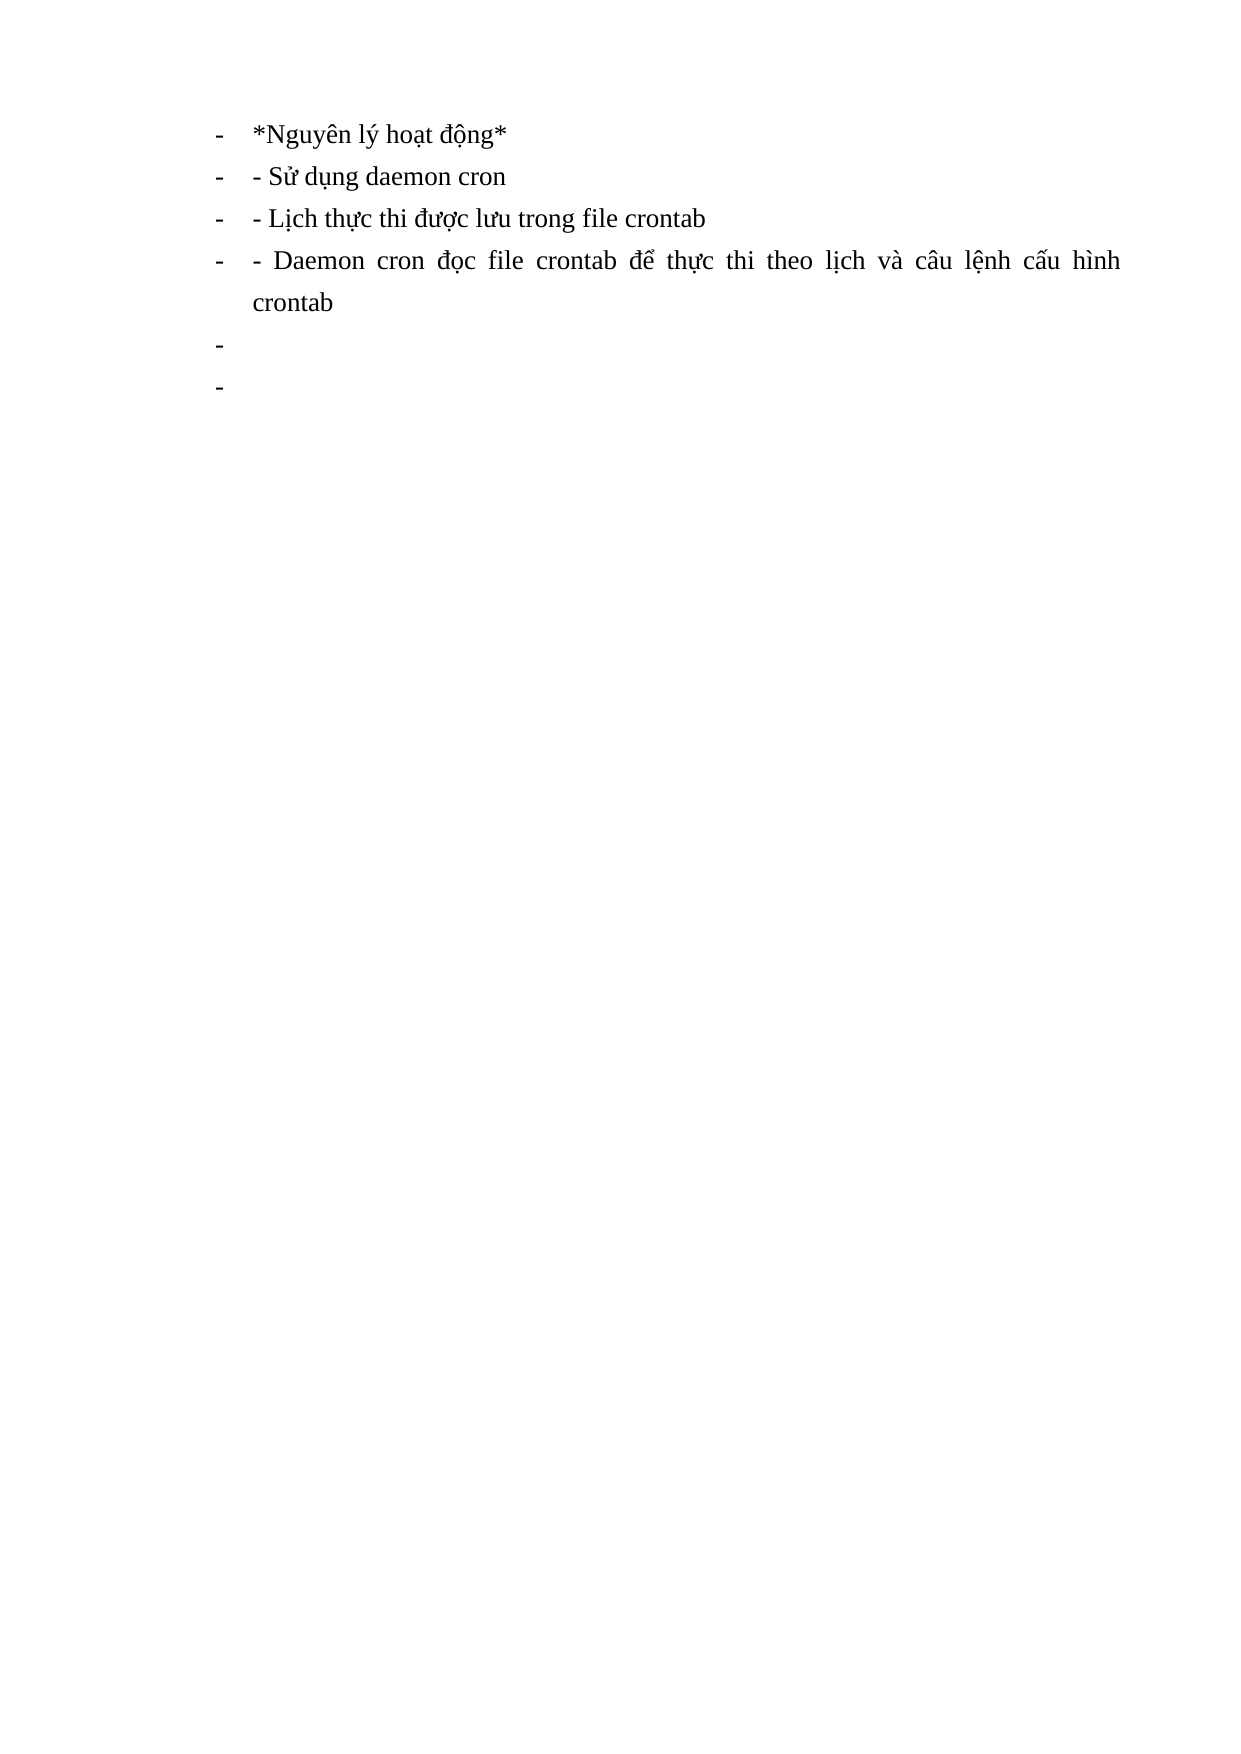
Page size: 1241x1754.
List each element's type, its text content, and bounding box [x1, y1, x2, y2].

list *Nguyên lý hoạt động* [215, 118, 1122, 149]
list - Sử dụng daemon cron [215, 160, 1122, 191]
list - Lịch thực thi được lưu trong file crontab [215, 202, 1122, 233]
list - Daemon cron đọc file crontab để thực thi theo lịch và câu lệnh cấu hình crontab [215, 244, 1122, 317]
